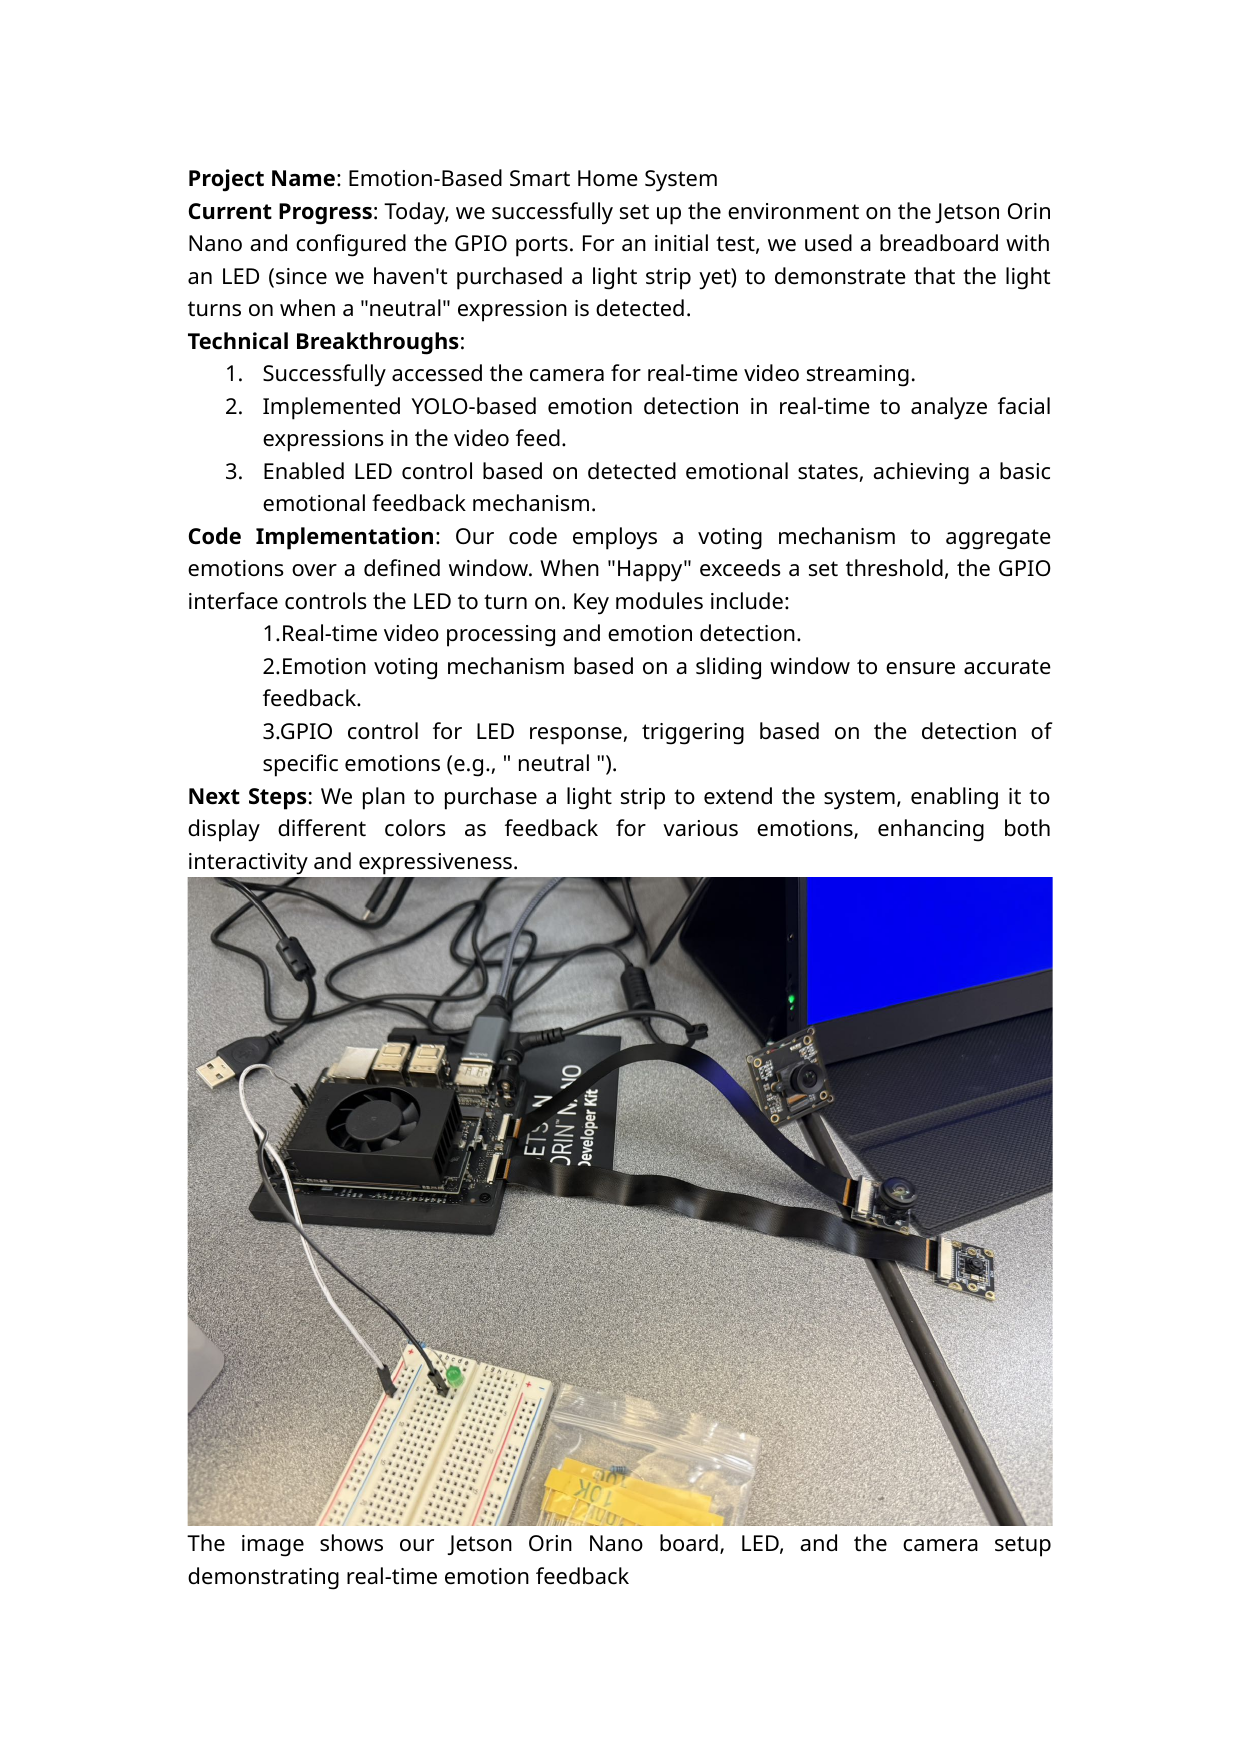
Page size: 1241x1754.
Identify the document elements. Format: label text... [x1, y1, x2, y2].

list Implemented YOLO-based emotion detection in real-time to analyze facial expressions in the video feed. [225, 389, 1053, 454]
text Project Name: Emotion-Based Smart Home System [187, 162, 1053, 194]
text 1.Real-time video processing and emotion detection. [262, 617, 1053, 649]
text Next Steps: We plan to purchase a light strip to extend the system, enabling it to display different colors as feedback for various emotions, enhancing both interactivity and expressiveness. [187, 779, 1053, 877]
text 3.GPIO control for LED response, triggering based on the detection of specific emotions (e.g., " neutral "). [262, 714, 1053, 779]
text Current Progress: Today, we successfully set up the environment on the Jetson Orin Nano and configured the GPIO ports. For an initial test, we used a breadboard with an LED (since we haven't purchased a light strip yet) to demonstrate that the light turns on when a "neutral" expression is detected. [187, 194, 1053, 324]
text Code Implementation: Our code employs a voting mechanism to aggregate emotions over a defined window. When "Happy" exceeds a set threshold, the GPIO interface controls the LED to turn on. Key modules include: [187, 519, 1053, 617]
text The image shows our Jetson Orin Nano board, LED, and the camera setup demonstrating real-time emotion feedback [187, 1526, 1053, 1592]
picture [187, 877, 1053, 1526]
text Technical Breakthroughs: [187, 324, 1053, 357]
list Enabled LED control based on detected emotional states, achieving a basic emotional feedback mechanism. [225, 454, 1053, 519]
list Successfully accessed the camera for real-time video streaming. [225, 357, 1053, 389]
text 2.Emotion voting mechanism based on a sliding window to ensure accurate feedback. [262, 649, 1053, 714]
